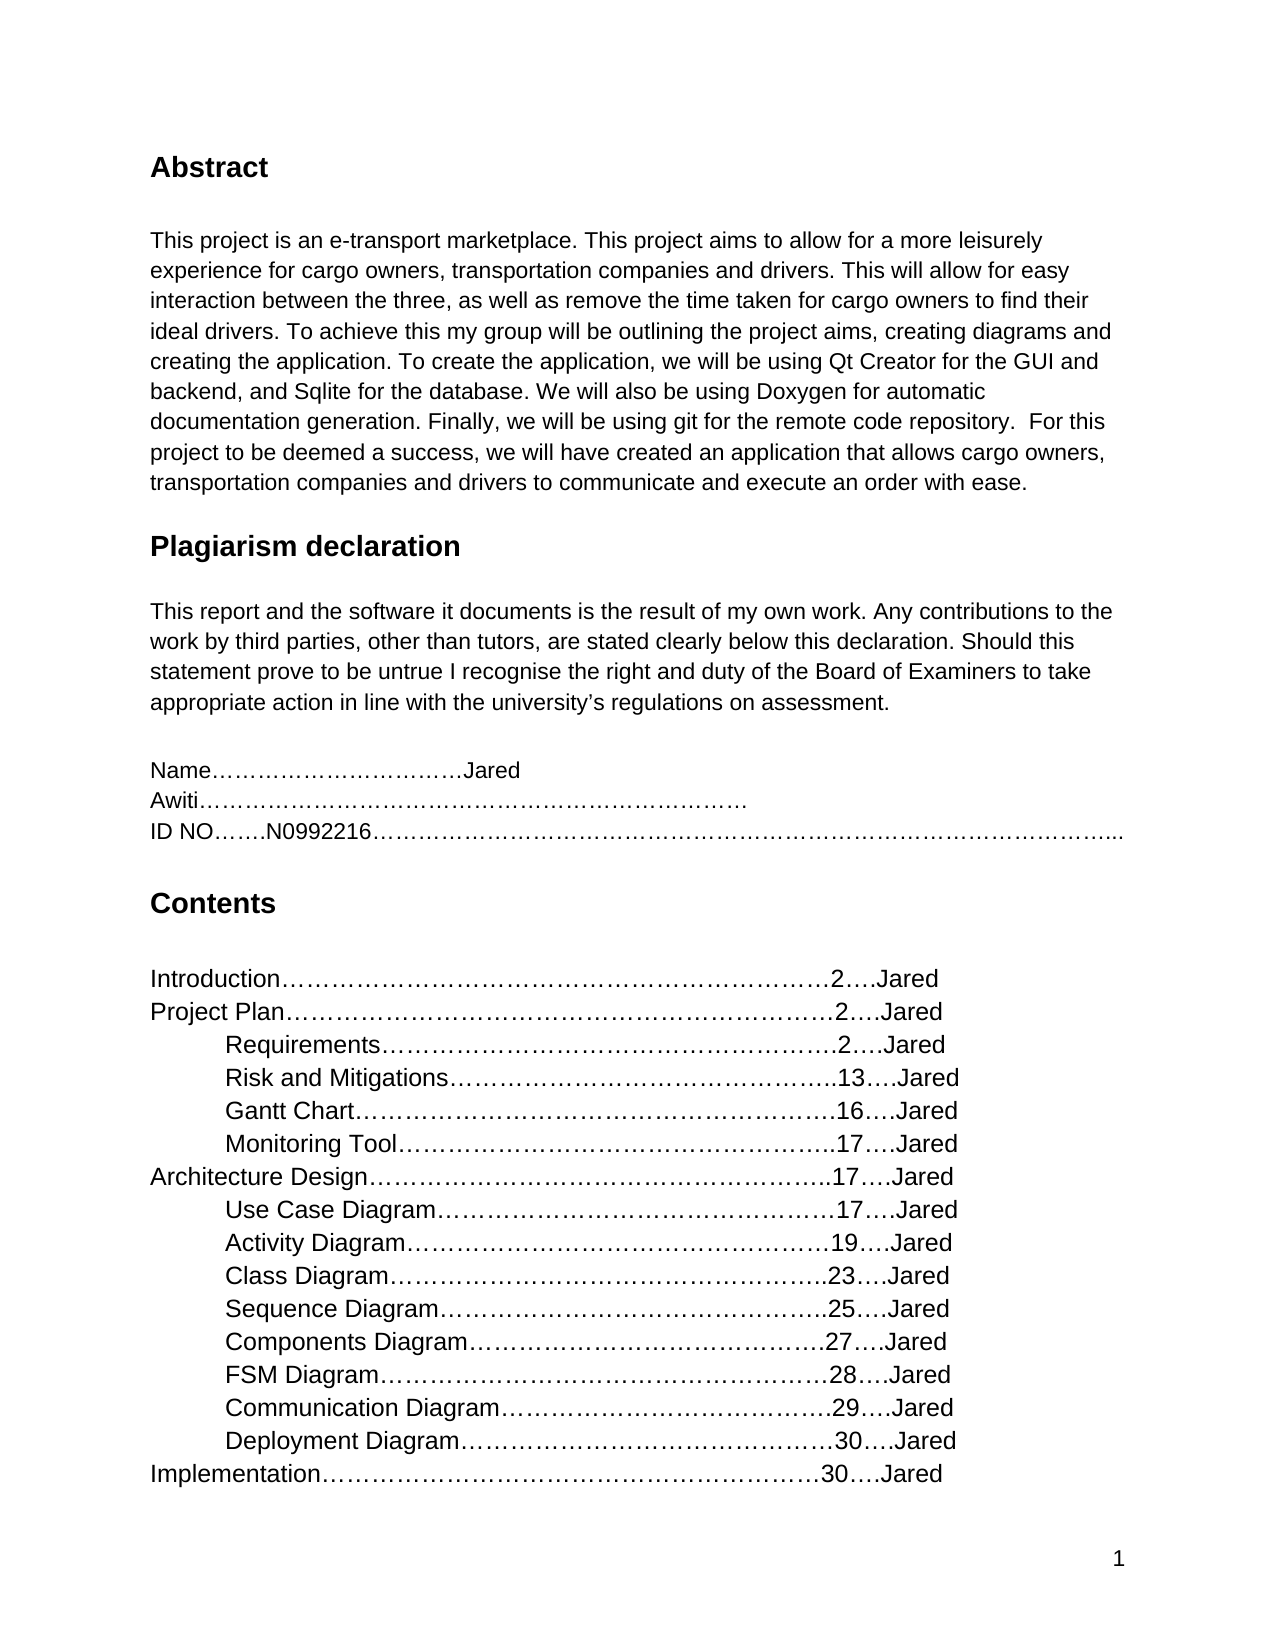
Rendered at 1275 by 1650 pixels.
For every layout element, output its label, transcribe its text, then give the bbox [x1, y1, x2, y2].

text This project is an e-transport marketplace. This project aims to allow for a more leisurely experience for cargo owners, transportation companies and drivers. This will allow for easy interaction between the three, as well as remove the time taken for cargo owners to find their ideal drivers. To achieve this my group will be outlining the project aims, creating diagrams and creating the application. To create the application, we will be using Qt Creator for the GUI and backend, and Sqlite for the database. We will also be using Doxygen for automatic documentation generation. Finally, we will be using git for the remote code repository. For this project to be deemed a success, we will have created an application that allows cargo owners, transportation companies and drivers to communicate and execute an order with ease. [150, 227, 1125, 495]
text Gantt Chart………………………………………………….16….Jared [150, 1096, 1125, 1124]
text Plagiarism declaration [150, 529, 1125, 563]
text FSM Diagram………………………………………………28….Jared [150, 1360, 1125, 1388]
text Introduction…………………………………………………………2….Jared [150, 963, 1125, 992]
text Sequence Diagram………………………………………..25….Jared [150, 1294, 1125, 1322]
text Name……………………………Jared Awiti……………………………………………………………… [150, 757, 1125, 814]
text Monitoring Tool……………………………………………..17….Jared [150, 1129, 1125, 1157]
text Risk and Mitigations………………………………………..13….Jared [150, 1063, 1125, 1091]
text Architecture Design………………………………………………..17….Jared [150, 1162, 1125, 1190]
text Class Diagram……………………………………………..23….Jared [150, 1261, 1125, 1289]
text Activity Diagram……………………………………………19….Jared [150, 1228, 1125, 1256]
text Implementation……………………………………………………30….Jared [150, 1459, 1125, 1488]
text This report and the software it documents is the result of my own work. Any contributions to the work by third parties, other than tutors, are stated clearly below this declaration. Should this statement prove to be untrue I recognise the right and duty of the Board of Examiners to take appropriate action in line with the university’s regulations on assessment. [150, 598, 1125, 715]
text Project Plan…………………………………………………………2….Jared [150, 997, 1125, 1025]
text Requirements……………………………………………….2….Jared [150, 1029, 1125, 1058]
text Contents [150, 886, 1125, 920]
text Communication Diagram………………………………….29….Jared [150, 1393, 1125, 1422]
text Use Case Diagram…………………………………………17….Jared [150, 1195, 1125, 1223]
text ID NO…….N0992216……………………………………………………………………………………... [150, 818, 1125, 844]
text Components Diagram…………………………………….27….Jared [150, 1327, 1125, 1356]
text Deployment Diagram………………………………………30….Jared [150, 1426, 1125, 1454]
text Abstract [150, 150, 1125, 183]
